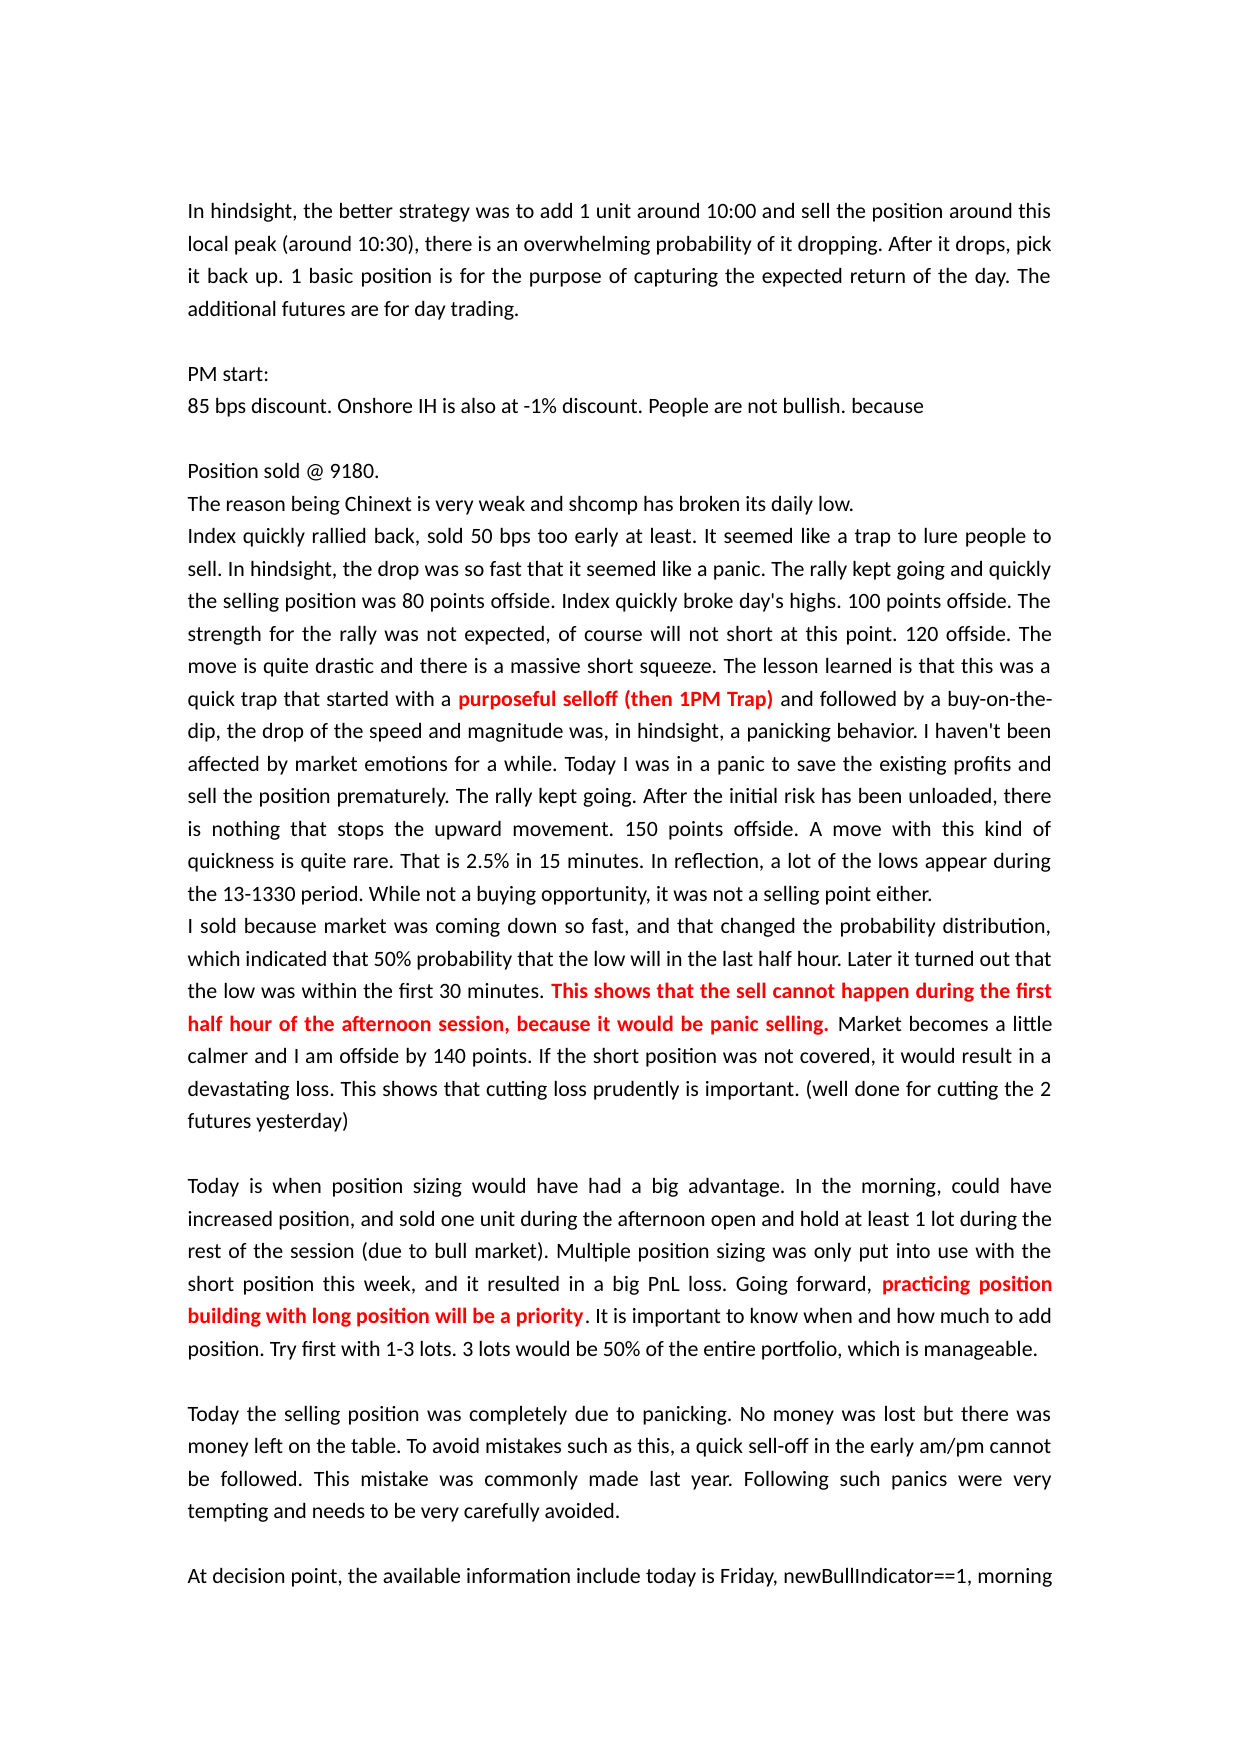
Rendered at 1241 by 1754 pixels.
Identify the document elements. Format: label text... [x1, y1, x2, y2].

text Today is when position sizing would have had a big advantage. In the morning, could have increased position, and sold one unit during the afternoon open and hold at least 1 lot during the rest of the session (due to bull market). Multiple position sizing was only put into use with the short position this week, and it resulted in a big PnL loss. Going forward, practicing position building with long position will be a priority. It is important to know when and how much to add position. Try first with 1-3 lots. 3 lots would be 50% of the entire portfolio, which is manageable. [187, 1169, 1053, 1364]
text PM start: [187, 357, 1053, 389]
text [187, 1559, 1053, 1592]
text 85 bps discount. Onshore IH is also at -1% discount. People are not bullish. because [187, 389, 1053, 422]
text Position sold @ 9180. [187, 454, 1053, 487]
text In hindsight, the better strategy was to add 1 unit around 10:00 and sell the position around this local peak (around 10:30), there is an overwhelming probability of it dropping. After it drops, pick it back up. 1 basic position is for the purpose of capturing the expected return of the day. The additional futures are for day trading. [187, 194, 1053, 324]
text Index quickly rallied back, sold 50 bps too early at least. It seemed like a trap to lure people to sell. In hindsight, the drop was so fast that it seemed like a panic. The rally kept going and quickly the selling position was 80 points offside. Index quickly broke day's highs. 100 points offside. The strength for the rally was not expected, of course will not short at this point. 120 offside. The move is quite drastic and there is a massive short squeeze. The lesson learned is that this was a quick trap that started with a purposeful selloff (then 1PM Trap) and followed by a buy-on-the-dip, the drop of the speed and magnitude was, in hindsight, a panicking behavior. I haven't been affected by market emotions for a while. Today I was in a panic to save the existing profits and sell the position prematurely. The rally kept going. After the initial risk has been unloaded, there is nothing that stops the upward movement. 150 points offside. A move with this kind of quickness is quite rare. That is 2.5% in 15 minutes. In reflection, a lot of the lows appear during the 13-1330 period. While not a buying opportunity, it was not a selling point either. [187, 519, 1053, 909]
text I sold because market was coming down so fast, and that changed the probability distribution, which indicated that 50% probability that the low will in the last half hour. Later it turned out that the low was within the first 30 minutes. This shows that the sell cannot happen during the first half hour of the afternoon session, because it would be panic selling. Market becomes a little calmer and I am offside by 140 points. If the short position was not covered, it would result in a devastating loss. This shows that cutting loss prudently is important. (well done for cutting the 2 futures yesterday) [187, 909, 1053, 1137]
text Today the selling position was completely due to panicking. No money was lost but there was money left on the table. To avoid mistakes such as this, a quick sell-off in the early am/pm cannot be followed. This mistake was commonly made last year. Following such panics were very tempting and needs to be very carefully avoided. [187, 1397, 1053, 1527]
text The reason being Chinext is very weak and shcomp has broken its daily low. [187, 487, 1053, 519]
